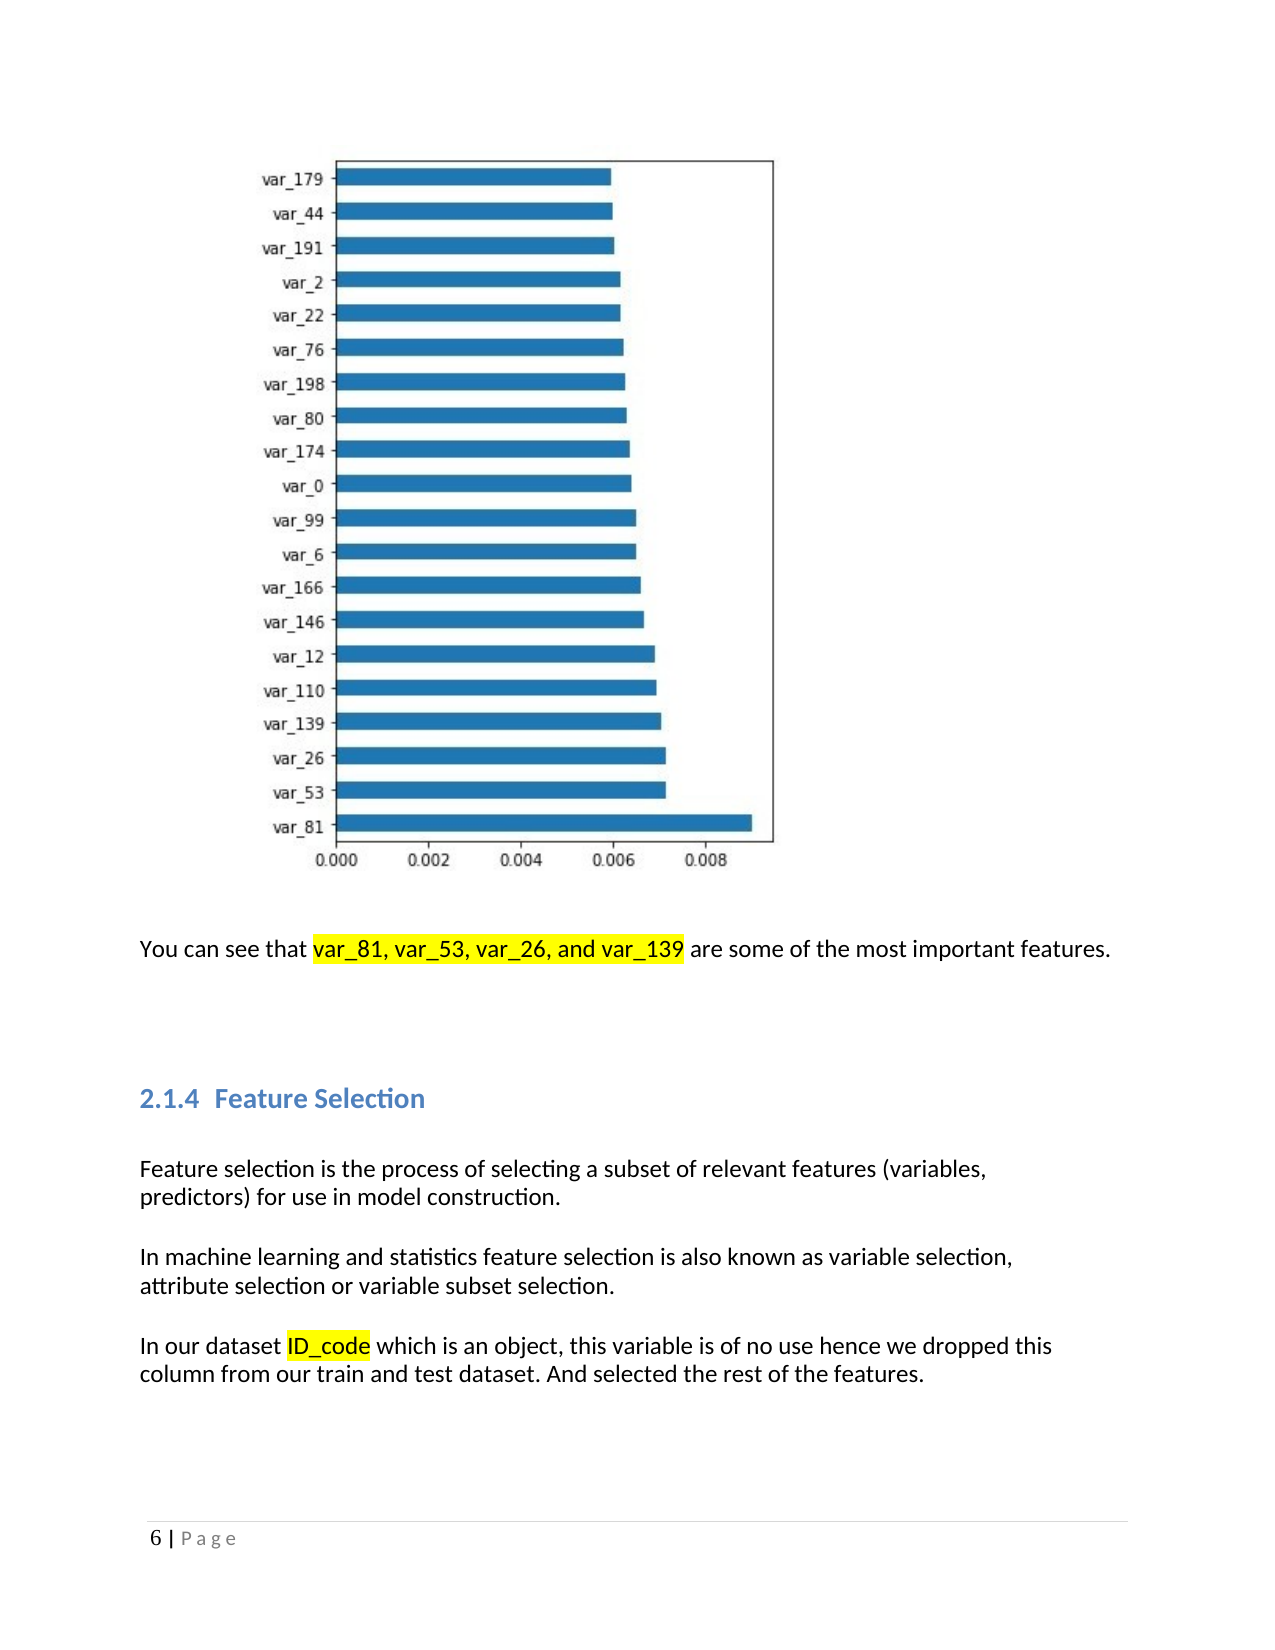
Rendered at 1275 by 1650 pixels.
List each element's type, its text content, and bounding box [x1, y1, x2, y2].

picture [256, 145, 782, 871]
text In our dataset ID_code which is an object, this variable is of no use hence we dropped this column from our train and test dataset. And selected the rest of the features. [139, 1331, 1092, 1389]
text In machine learning and statistics feature selection is also known as variable selection, attribute selection or variable subset selection. [139, 1243, 1092, 1301]
text You can see that var_81, var_53, var_26, and var_139 are some of the most important features. [684, 934, 1116, 964]
subtitle Feature Selection [139, 1080, 1275, 1115]
text Feature selection is the process of selecting a subset of relevant features (variables, predictors) for use in model construction. [139, 1154, 1092, 1212]
